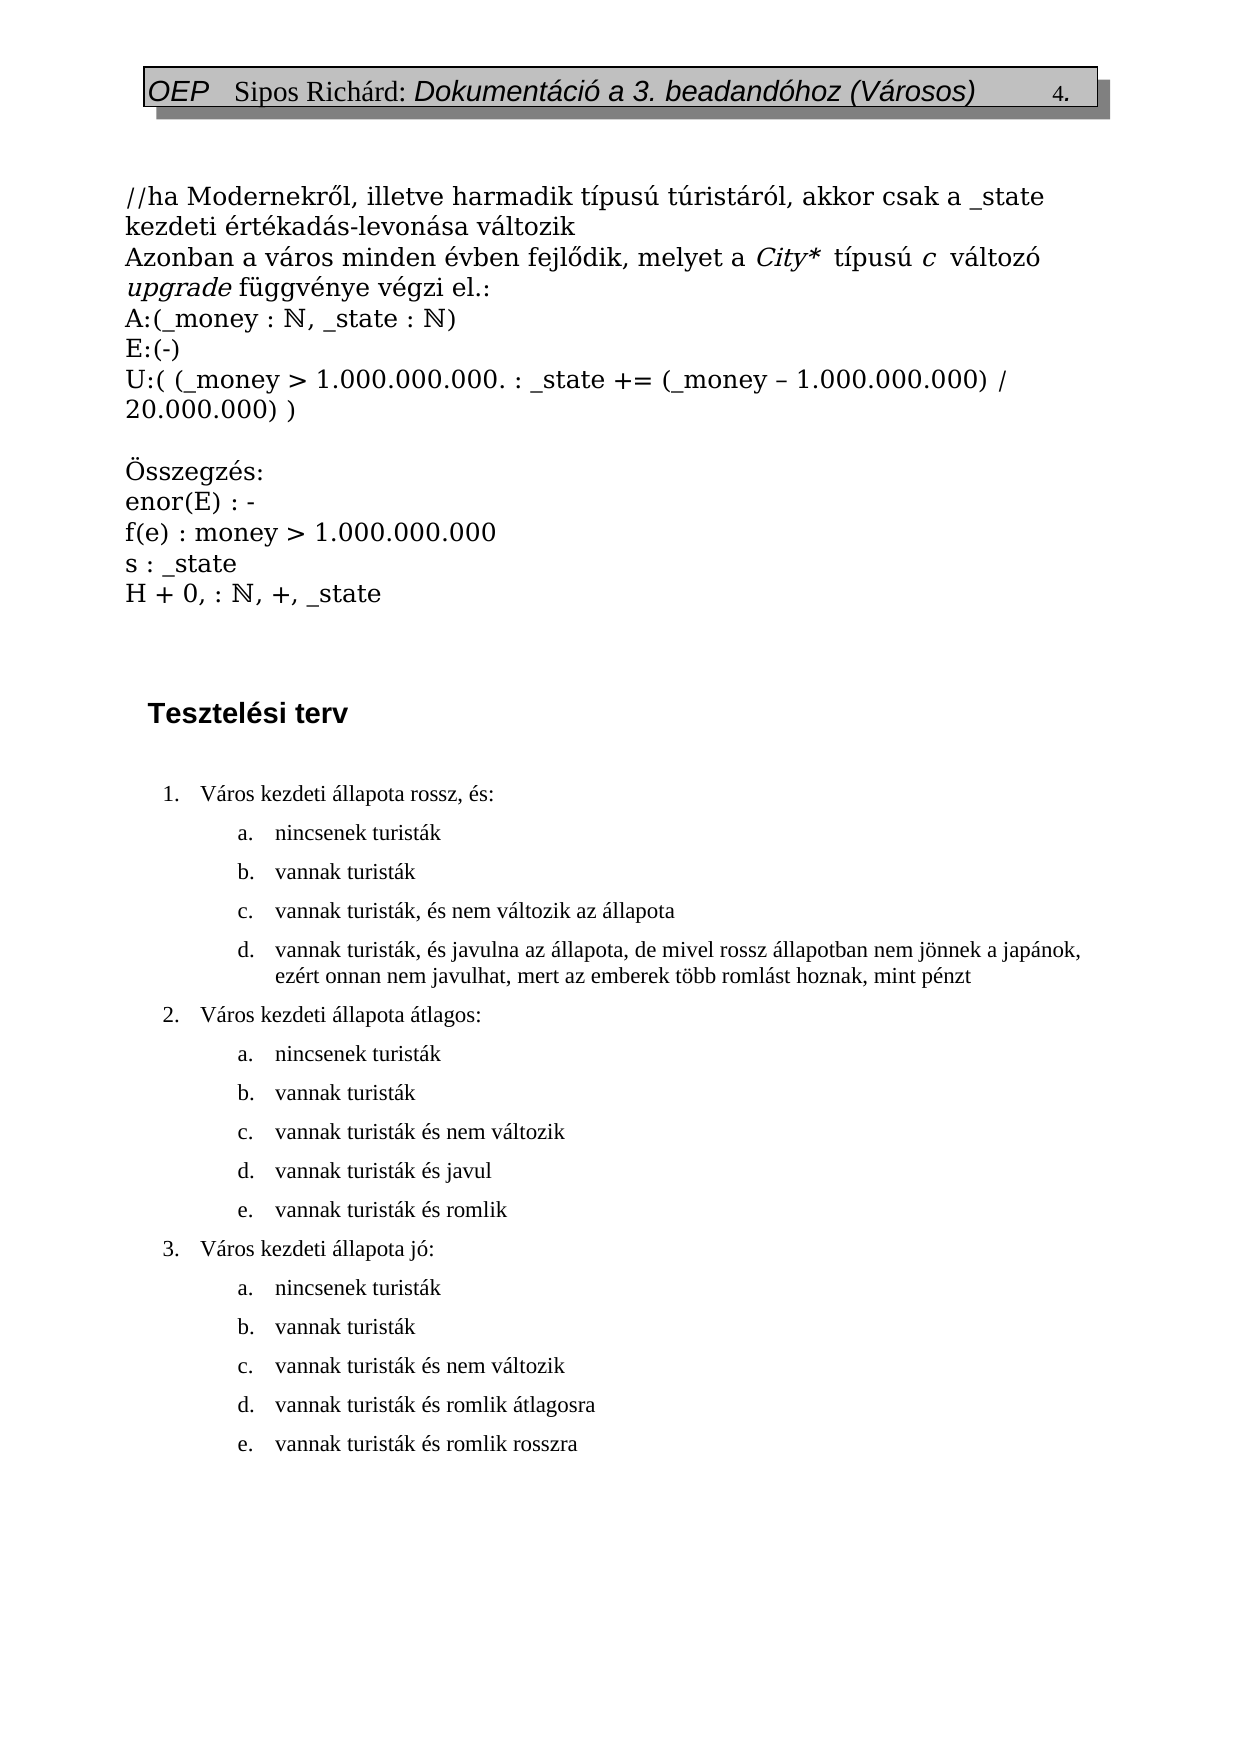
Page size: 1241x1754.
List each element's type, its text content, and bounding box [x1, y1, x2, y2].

text A:(_money : ℕ, _state : ℕ) [125, 302, 1105, 332]
list Város kezdeti állapota jó: [162, 1235, 1105, 1261]
text H + 0, : ℕ, +, _state [125, 578, 1105, 608]
list nincsenek turisták [237, 1040, 1105, 1066]
list vannak turisták [237, 858, 1105, 884]
text f(e) : money > 1.000.000.000 [125, 517, 1105, 547]
list vannak turisták és nem változik [237, 1352, 1105, 1378]
list nincsenek turisták [237, 1274, 1105, 1300]
list Város kezdeti állapota rossz, és: [162, 780, 1105, 806]
list vannak turisták, és javulna az állapota, de mivel rossz állapotban nem jönnek a japánok, ezért onnan nem javulhat, mert az emberek több romlást hoznak, mint pénzt [237, 936, 1105, 988]
list vannak turisták és romlik átlagosra [237, 1391, 1105, 1417]
list vannak turisták [237, 1079, 1105, 1105]
text Összegzés: [125, 455, 1105, 485]
list vannak turisták és romlik [237, 1196, 1105, 1222]
text E:(-) [125, 333, 1105, 363]
text U:( (_money > 1.000.000.000. : _state += (_money – 1.000.000.000) / 20.000.000) ) [125, 364, 1105, 424]
list vannak turisták és nem változik [237, 1118, 1105, 1144]
list vannak turisták, és nem változik az állapota [237, 897, 1105, 923]
list vannak turisták és javul [237, 1157, 1105, 1183]
text enor(E) : - [125, 486, 1105, 516]
list nincsenek turisták [237, 819, 1105, 845]
list vannak turisták [237, 1313, 1105, 1339]
list vannak turisták és romlik rosszra [237, 1429, 1105, 1456]
subtitle Tesztelési terv [147, 696, 1105, 730]
text s : _state [125, 547, 1105, 577]
text Azonban a város minden évben fejlődik, melyet a City* típusú c változó upgrade függvénye végzi el.: [125, 241, 1105, 301]
list Város kezdeti állapota átlagos: [162, 1001, 1105, 1027]
text //ha Modernekről, illetve harmadik típusú túristáról, akkor csak a _state kezdeti értékadás-levonása változik [125, 181, 1105, 241]
